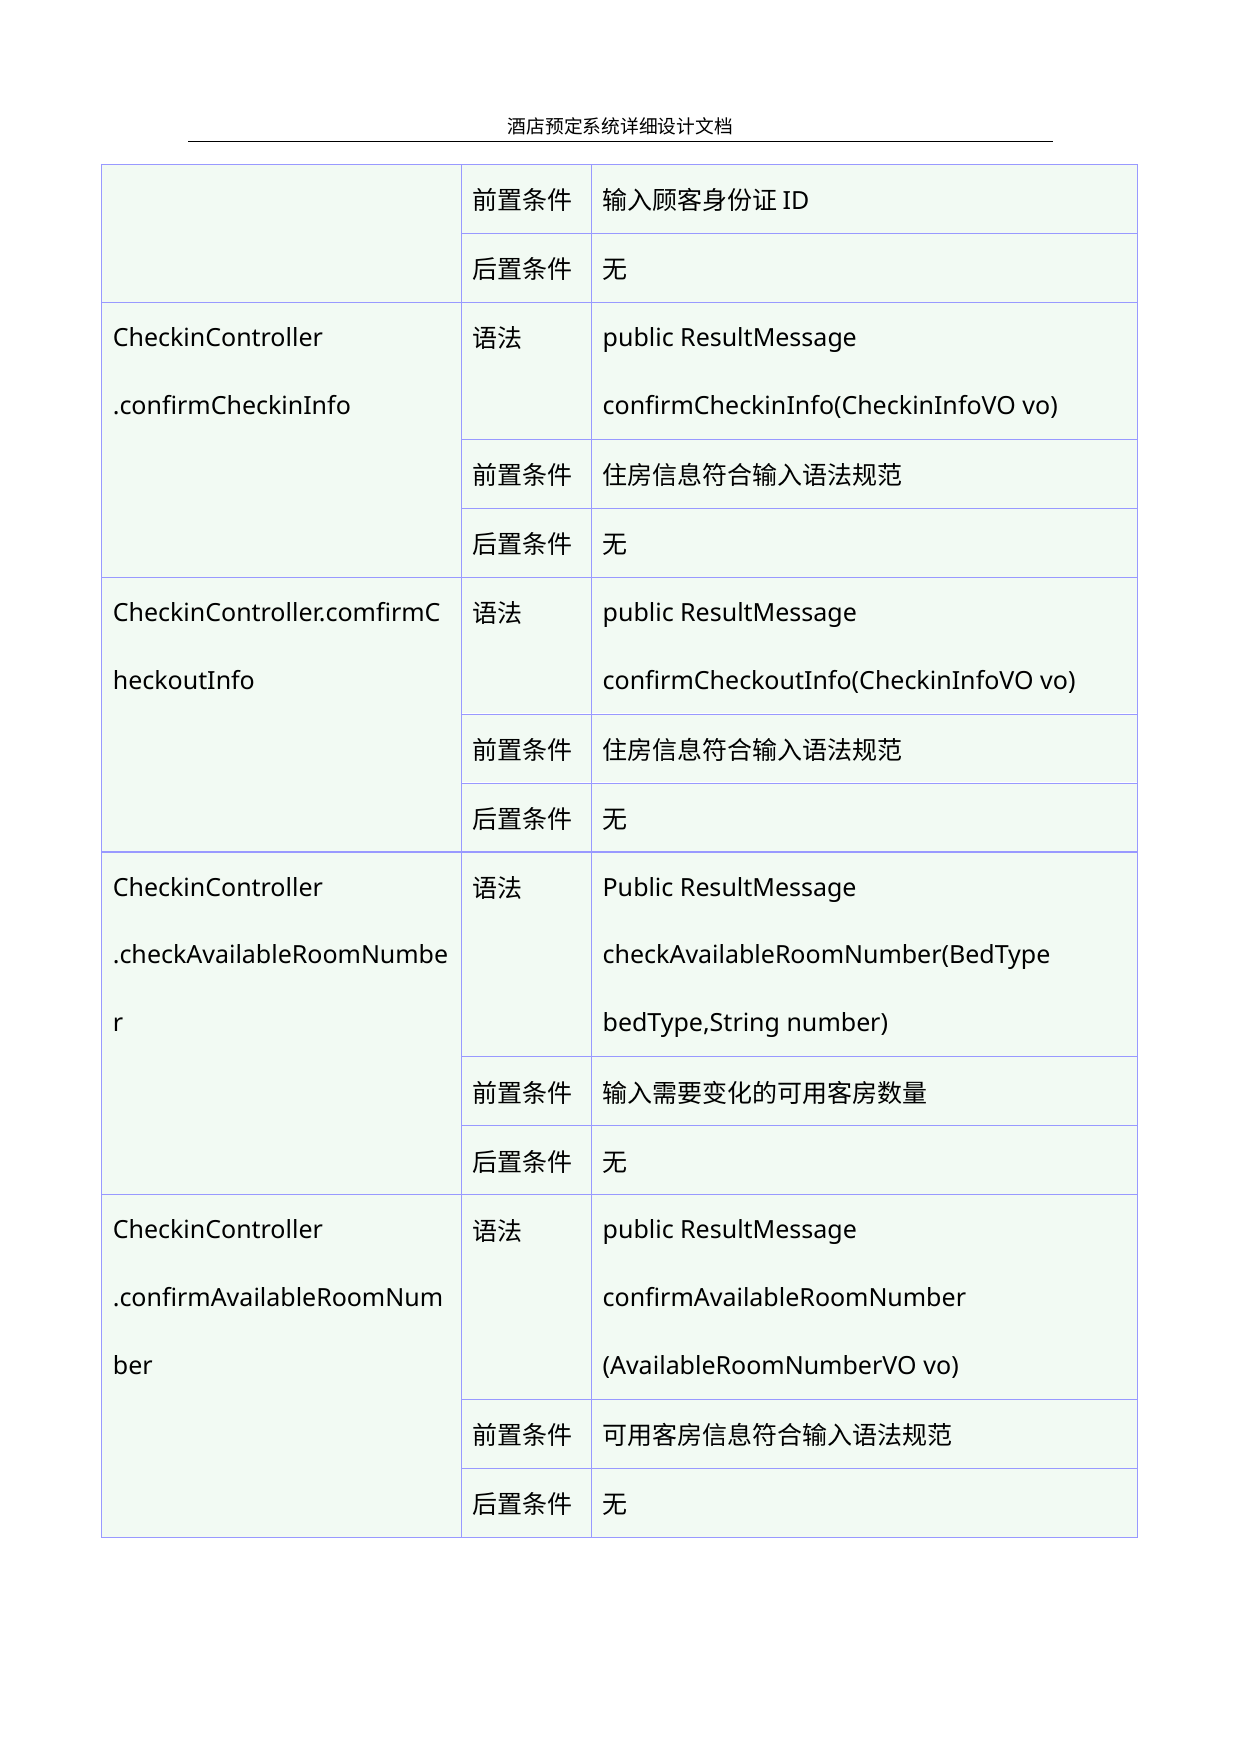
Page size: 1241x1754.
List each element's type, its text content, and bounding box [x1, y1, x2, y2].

table_cell 前置条件 [462, 440, 591, 508]
table_cell 无 [592, 234, 1137, 302]
table_cell 前置条件 [462, 715, 591, 782]
table_cell public ResultMessage confirmCheckinInfo(CheckinInfoVO vo) [592, 303, 1137, 439]
table_cell CheckinController.comfirmCheckoutInfo [102, 578, 461, 851]
table_cell CheckinController.confirmCheckinInfo [102, 303, 461, 577]
table_cell 语法 [462, 853, 591, 1056]
table_cell 后置条件 [462, 234, 591, 302]
table_cell 无 [592, 1126, 1137, 1194]
table_cell 后置条件 [462, 784, 591, 851]
table_cell 输入顾客身份证ID [592, 165, 1137, 233]
table_cell 无 [592, 509, 1137, 577]
table_cell CheckinController.checkAvailableRoomNumber [102, 853, 461, 1194]
table_cell 语法 [462, 578, 591, 713]
table_cell 前置条件 [462, 1057, 591, 1125]
table_cell 后置条件 [462, 1126, 591, 1194]
table_cell 输入需要变化的可用客房数量 [592, 1057, 1137, 1125]
table_cell 语法 [462, 1195, 591, 1399]
table_cell 可用客房信息符合输入语法规范 [592, 1400, 1137, 1468]
table_cell 前置条件 [462, 1400, 591, 1468]
table_cell 后置条件 [462, 1469, 591, 1537]
table_cell 住房信息符合输入语法规范 [592, 440, 1137, 508]
table_cell 前置条件 [462, 165, 591, 233]
table_cell 无 [592, 1469, 1137, 1537]
table_cell 住房信息符合输入语法规范 [592, 715, 1137, 782]
table_cell 语法 [462, 303, 591, 439]
table_cell public ResultMessage confirmCheckoutInfo(CheckinInfoVO vo) [592, 578, 1137, 713]
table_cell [102, 165, 461, 302]
table_cell 无 [592, 784, 1137, 851]
table_cell public ResultMessage confirmAvailableRoomNumber(AvailableRoomNumberVO vo) [592, 1195, 1137, 1399]
table_cell CheckinController.confirmAvailableRoomNumber [102, 1195, 461, 1537]
table_cell 后置条件 [462, 509, 591, 577]
table_cell Public ResultMessage checkAvailableRoomNumber(BedType bedType,String number) [592, 853, 1137, 1056]
